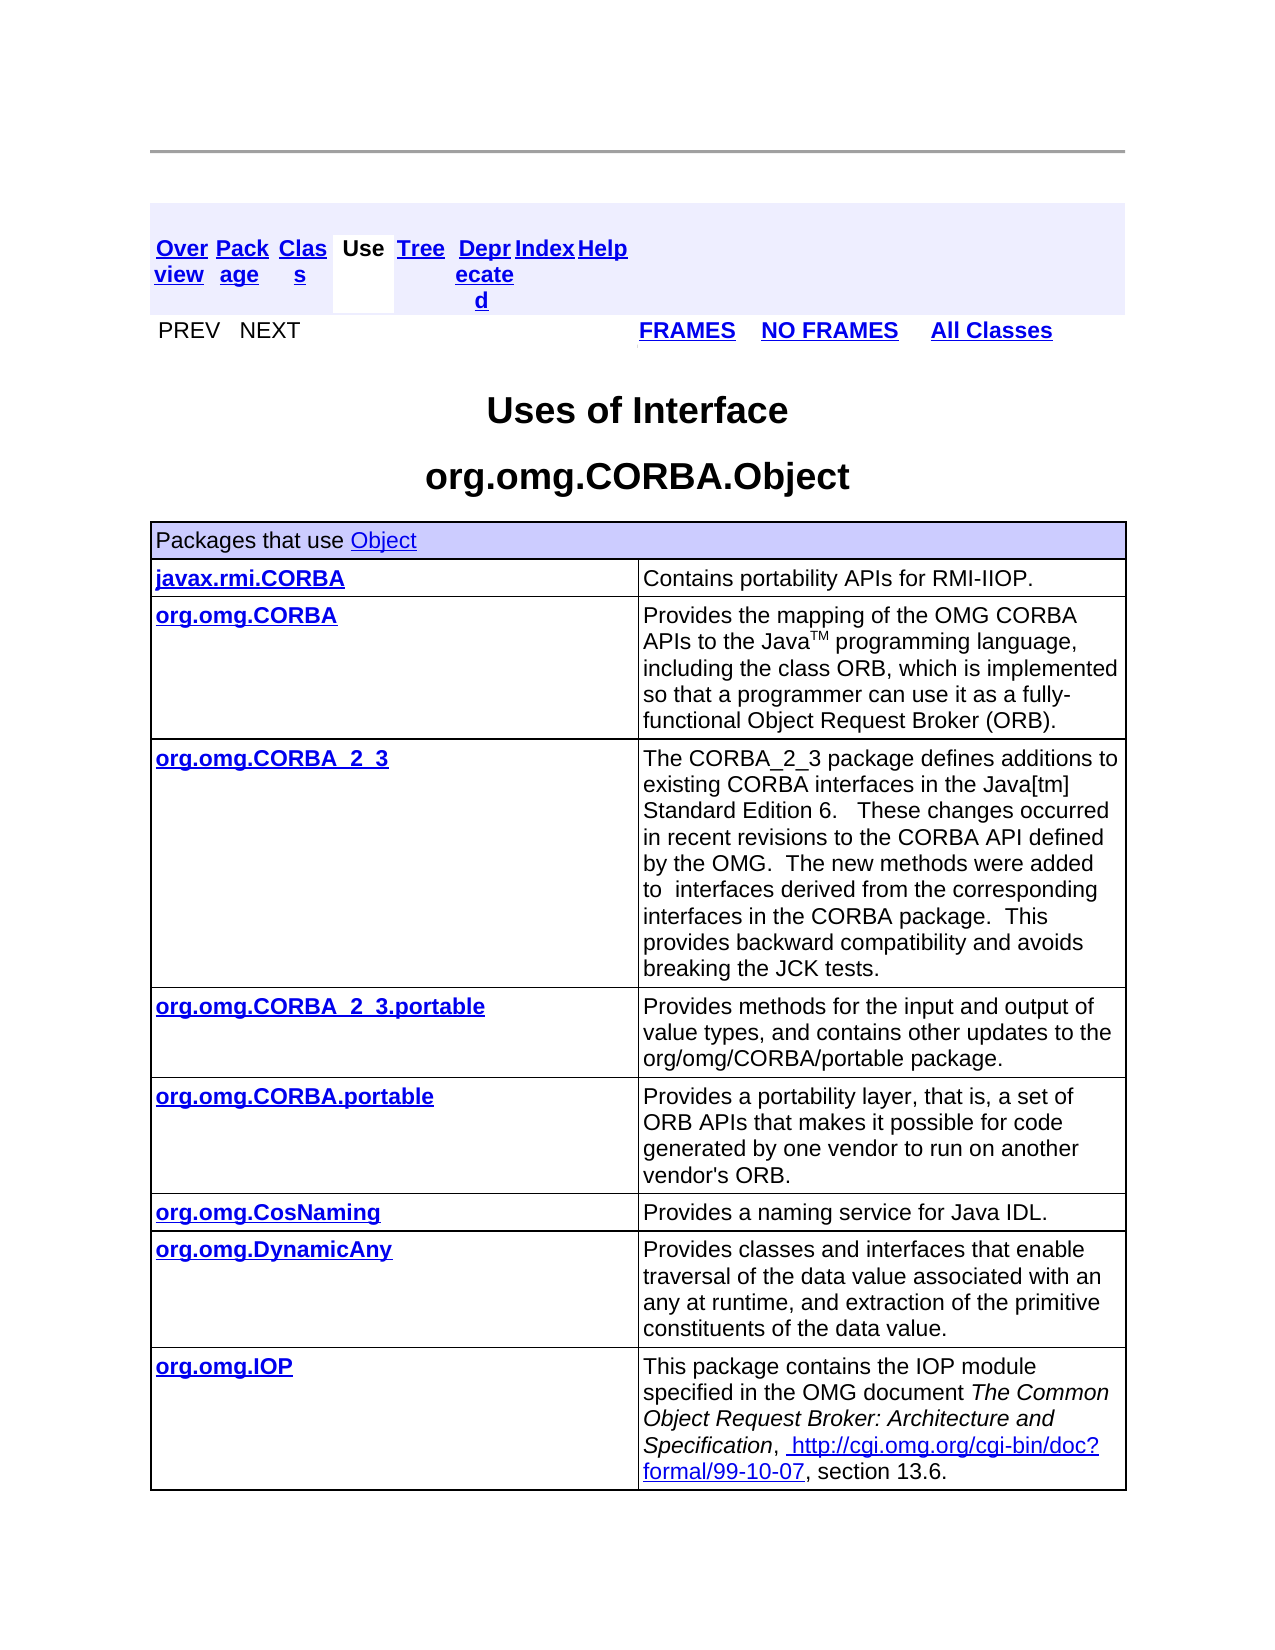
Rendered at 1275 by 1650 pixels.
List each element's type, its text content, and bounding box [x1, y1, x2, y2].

table_cell Provides classes and interfaces that enable traversal of the data value associated with an any at runtime, and extraction of the primitive constituents of the data value. [639, 1232, 1125, 1346]
table_cell org.omg.IOP [152, 1348, 638, 1489]
text Uses of Interface [150, 388, 1125, 431]
table_cell The CORBA_2_3 package defines additions to existing CORBA interfaces in the Java[tm] Standard Edition 6. These changes occurred in recent revisions to the CORBA API defined by the OMG. The new methods were added to interfaces derived from the corresponding interfaces in the CORBA package. This provides backward compatibility and avoids breaking the JCK tests. [639, 740, 1125, 986]
table_cell Provides the mapping of the OMG CORBA APIs to the JavaTM programming language, including the class ORB, which is implemented so that a programmer can use it as a fully-functional Object Request Broker (ORB). [639, 597, 1125, 738]
table_cell Contains portability APIs for RMI-IIOP. [639, 560, 1125, 596]
table_cell Provides methods for the input and output of value types, and contains other updates to the org/omg/CORBA/portable package. [639, 988, 1125, 1076]
table_header [150, 203, 1125, 315]
table_cell This package contains the IOP module specified in the OMG document The Common Object Request Broker: Architecture and Specification, http://cgi.omg.org/cgi-bin/doc?formal/99-10-07, section 13.6. [639, 1348, 1125, 1489]
table_cell FRAMES NO FRAMES All Classes [638, 315, 1125, 345]
table_cell Provides a portability layer, that is, a set of ORB APIs that makes it possible for code generated by one vendor to run on another vendor's ORB. [639, 1078, 1125, 1193]
table_cell org.omg.DynamicAny [152, 1232, 638, 1346]
table_cell Provides a naming service for Java IDL. [639, 1194, 1125, 1230]
table_cell PREV NEXT [150, 315, 637, 345]
text org.omg.CORBA.Object [150, 454, 1125, 497]
table_cell org.omg.CORBA_2_3 [152, 740, 638, 986]
table_header Packages that use Object [152, 523, 1125, 558]
table_cell org.omg.CORBA_2_3.portable [152, 988, 638, 1076]
table_cell org.omg.CORBA.portable [152, 1078, 638, 1193]
table_cell javax.rmi.CORBA [152, 560, 638, 596]
table_cell org.omg.CosNaming [152, 1194, 638, 1230]
table_cell org.omg.CORBA [152, 597, 638, 738]
